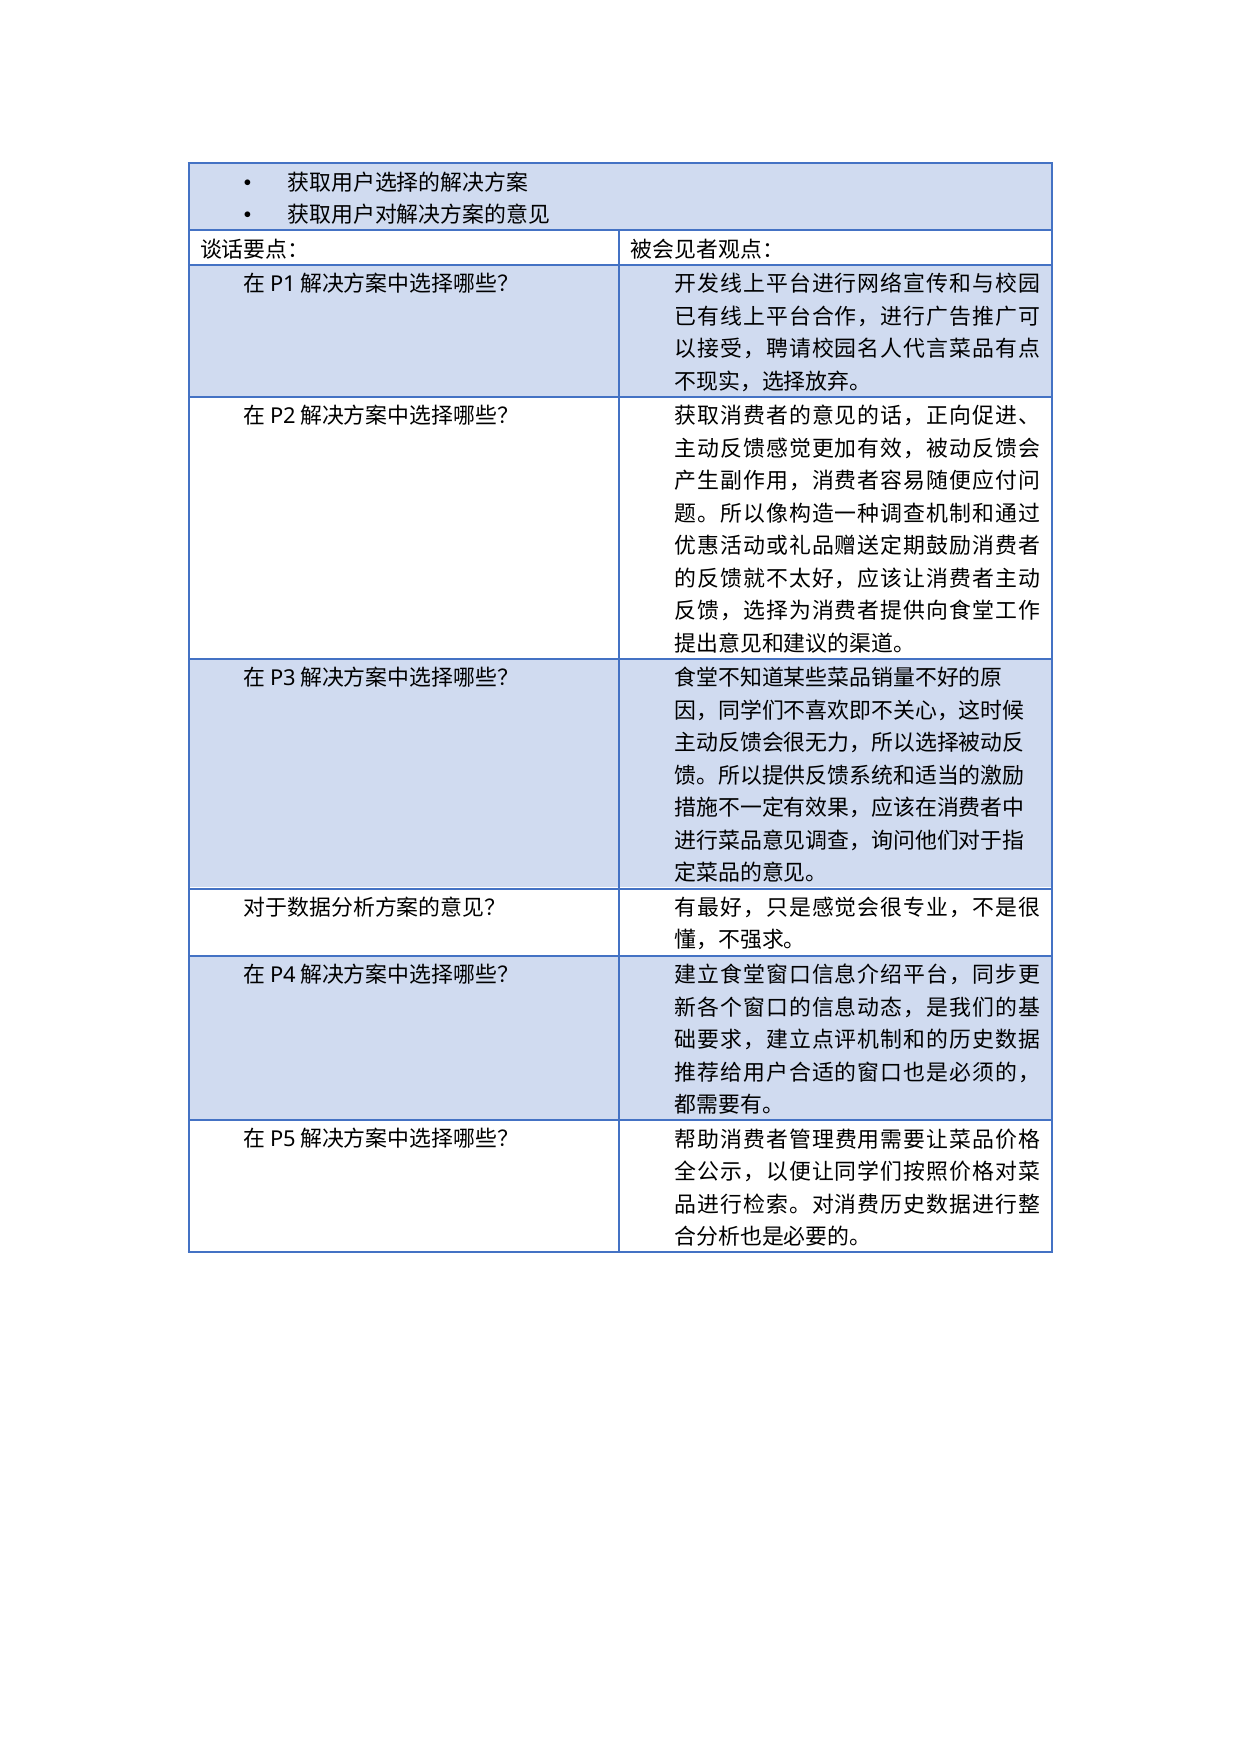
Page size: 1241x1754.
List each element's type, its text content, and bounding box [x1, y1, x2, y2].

table_cell 在P5解决方案中选择哪些？ [190, 1121, 618, 1251]
table_cell 有最好，只是感觉会很专业，不是很懂，不强求。 [620, 890, 1051, 954]
table_cell 在P3解决方案中选择哪些？ [190, 660, 618, 887]
table_cell 获取消费者的意见的话，正向促进、主动反馈感觉更加有效，被动反馈会产生副作用，消费者容易随便应付问题。所以像构造一种调查机制和通过优惠活动或礼品赠送定期鼓励消费者的反馈就不太好，应该让消费者主动反馈，选择为消费者提供向食堂工作提出意见和建议的渠道。 [620, 398, 1051, 658]
table_cell 对于数据分析方案的意见？ [190, 890, 618, 954]
table_cell 谈话要点： [190, 231, 618, 264]
table_cell 在P4解决方案中选择哪些？ [190, 957, 618, 1119]
table_cell 开发线上平台进行网络宣传和与校园已有线上平台合作，进行广告推广可以接受，聘请校园名人代言菜品有点不现实，选择放弃。 [620, 266, 1051, 396]
table_cell 在P1解决方案中选择哪些？ [190, 266, 618, 396]
table_cell 被会见者观点： [620, 231, 1051, 264]
table_cell 帮助消费者管理费用需要让菜品价格全公示，以便让同学们按照价格对菜品进行检索。对消费历史数据进行整合分析也是必要的。 [620, 1121, 1051, 1251]
table_cell 在P2解决方案中选择哪些？ [190, 398, 618, 658]
table_cell 建立食堂窗口信息介绍平台，同步更新各个窗口的信息动态，是我们的基础要求，建立点评机制和的历史数据推荐给用户合适的窗口也是必须的，都需要有。 [620, 957, 1051, 1119]
table_cell 食堂不知道某些菜品销量不好的原因，同学们不喜欢即不关心，这时候主动反馈会很无力，所以选择被动反馈。所以提供反馈系统和适当的激励措施不一定有效果，应该在消费者中进行菜品意见调查，询问他们对于指定菜品的意见。 [620, 660, 1051, 887]
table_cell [190, 164, 1051, 229]
